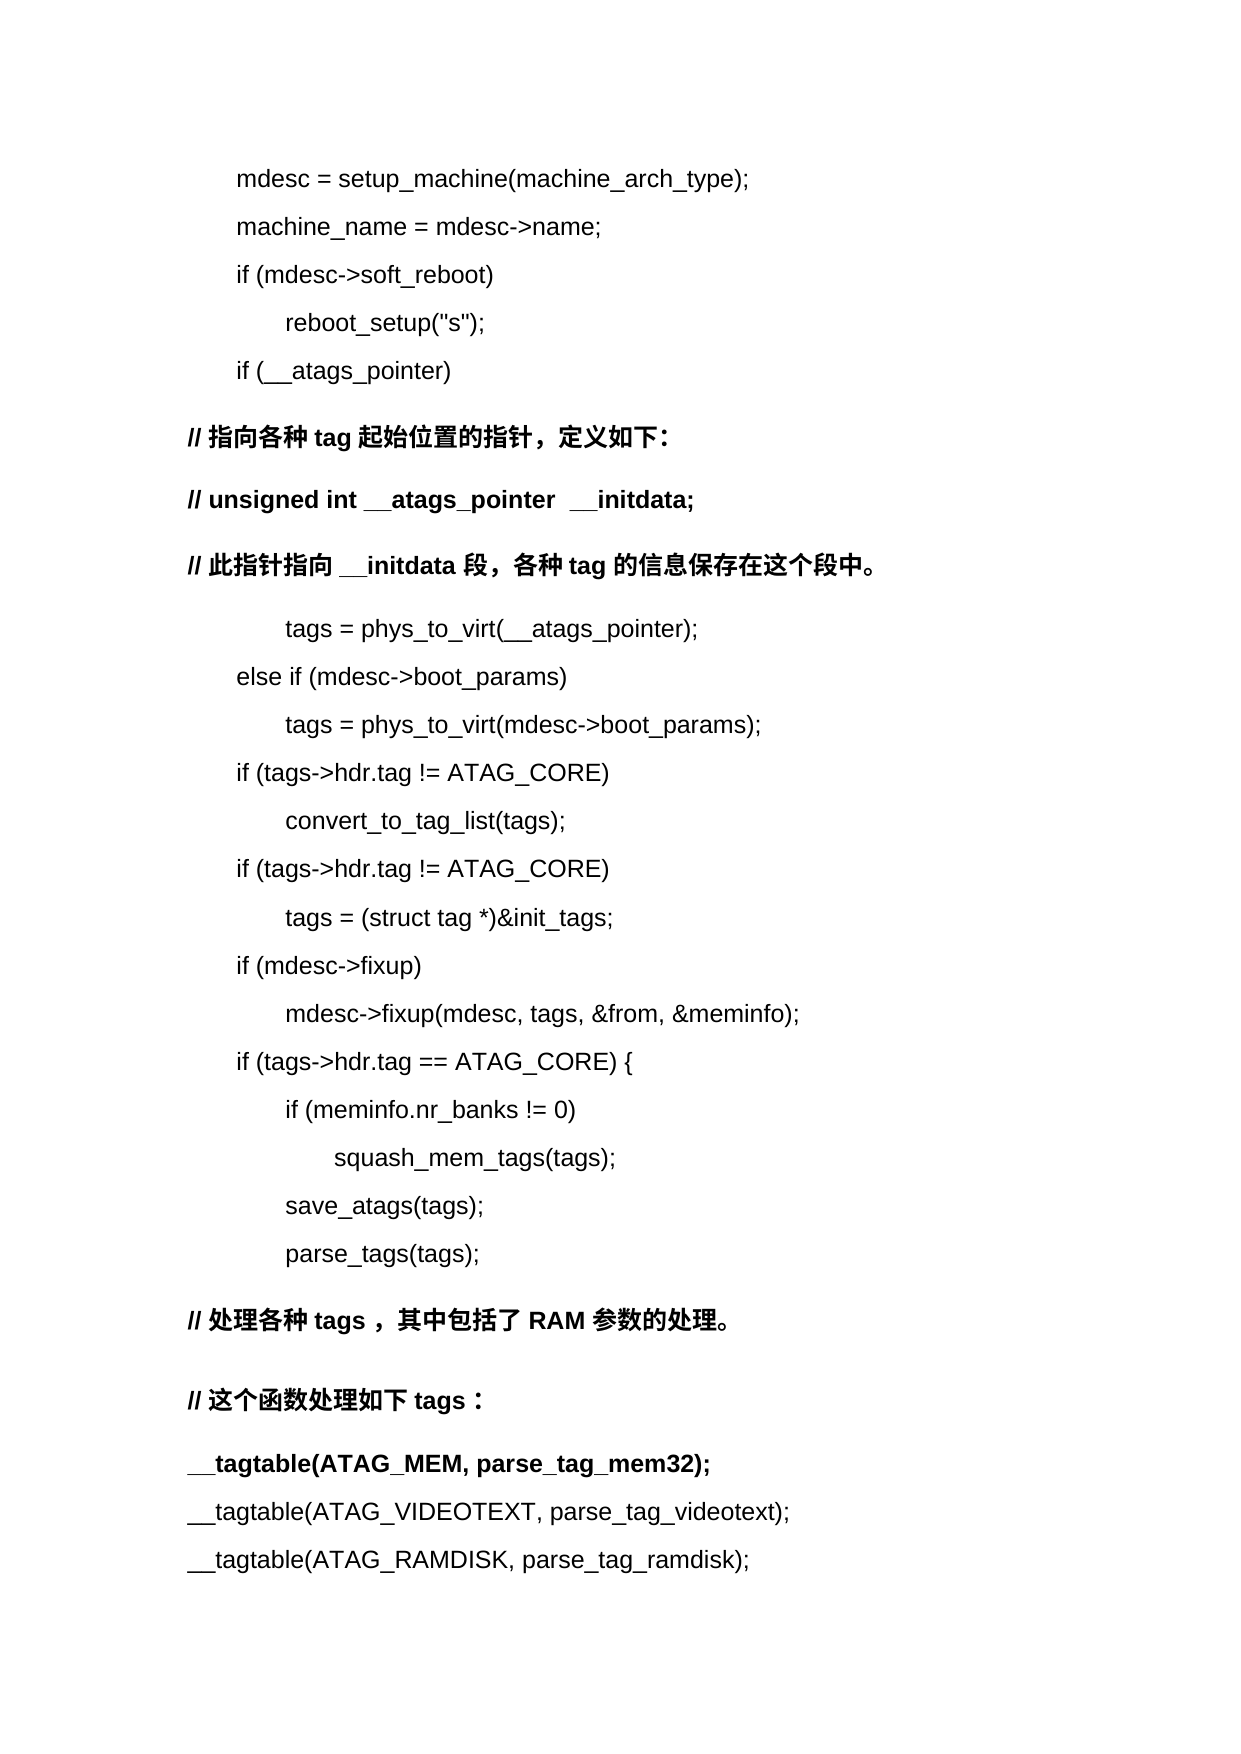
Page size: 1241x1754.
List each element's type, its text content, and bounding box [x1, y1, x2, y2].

text if (meminfo.nr_banks != 0) [187, 1093, 1053, 1126]
text reboot_setup("s"); [187, 306, 1053, 339]
text if (tags->hdr.tag == ATAG_CORE) { [187, 1045, 1053, 1078]
text // 指向各种 tag 起始位置的指针，定义如下： [187, 403, 1053, 468]
text convert_to_tag_list(tags); [187, 804, 1053, 837]
text // 这个函数处理如下 tags ： [187, 1366, 1053, 1431]
text if (mdesc->fixup) [187, 949, 1053, 981]
text machine_name = mdesc->name; [187, 210, 1053, 243]
text tags = phys_to_virt(__atags_pointer); [187, 612, 1053, 644]
text if (tags->hdr.tag != ATAG_CORE) [187, 756, 1053, 789]
text __tagtable(ATAG_MEM, parse_tag_mem32); [187, 1447, 1053, 1479]
text tags = phys_to_virt(mdesc->boot_params); [187, 708, 1053, 741]
text if (tags->hdr.tag != ATAG_CORE) [187, 853, 1053, 885]
text mdesc->fixup(mdesc, tags, &from, &meminfo); [187, 997, 1053, 1029]
text parse_tags(tags); [187, 1238, 1053, 1270]
text save_atags(tags); [187, 1189, 1053, 1222]
text else if (mdesc->boot_params) [187, 660, 1053, 693]
text mdesc = setup_machine(machine_arch_type); [187, 162, 1053, 194]
text if (mdesc->soft_reboot) [187, 258, 1053, 291]
text __tagtable(ATAG_VIDEOTEXT, parse_tag_videotext); [187, 1495, 1053, 1528]
text // 处理各种 tags ，其中包括了 RAM 参数的处理。 [187, 1286, 1053, 1351]
text tags = (struct tag *)&init_tags; [187, 901, 1053, 933]
text // 此指针指向 __initdata 段，各种 tag 的信息保存在这个段中。 [187, 531, 1053, 596]
text __tagtable(ATAG_RAMDISK, parse_tag_ramdisk); [187, 1543, 1053, 1576]
text // unsigned int __atags_pointer __initdata; [187, 483, 1053, 516]
text if (__atags_pointer) [187, 354, 1053, 387]
text squash_mem_tags(tags); [187, 1141, 1053, 1174]
